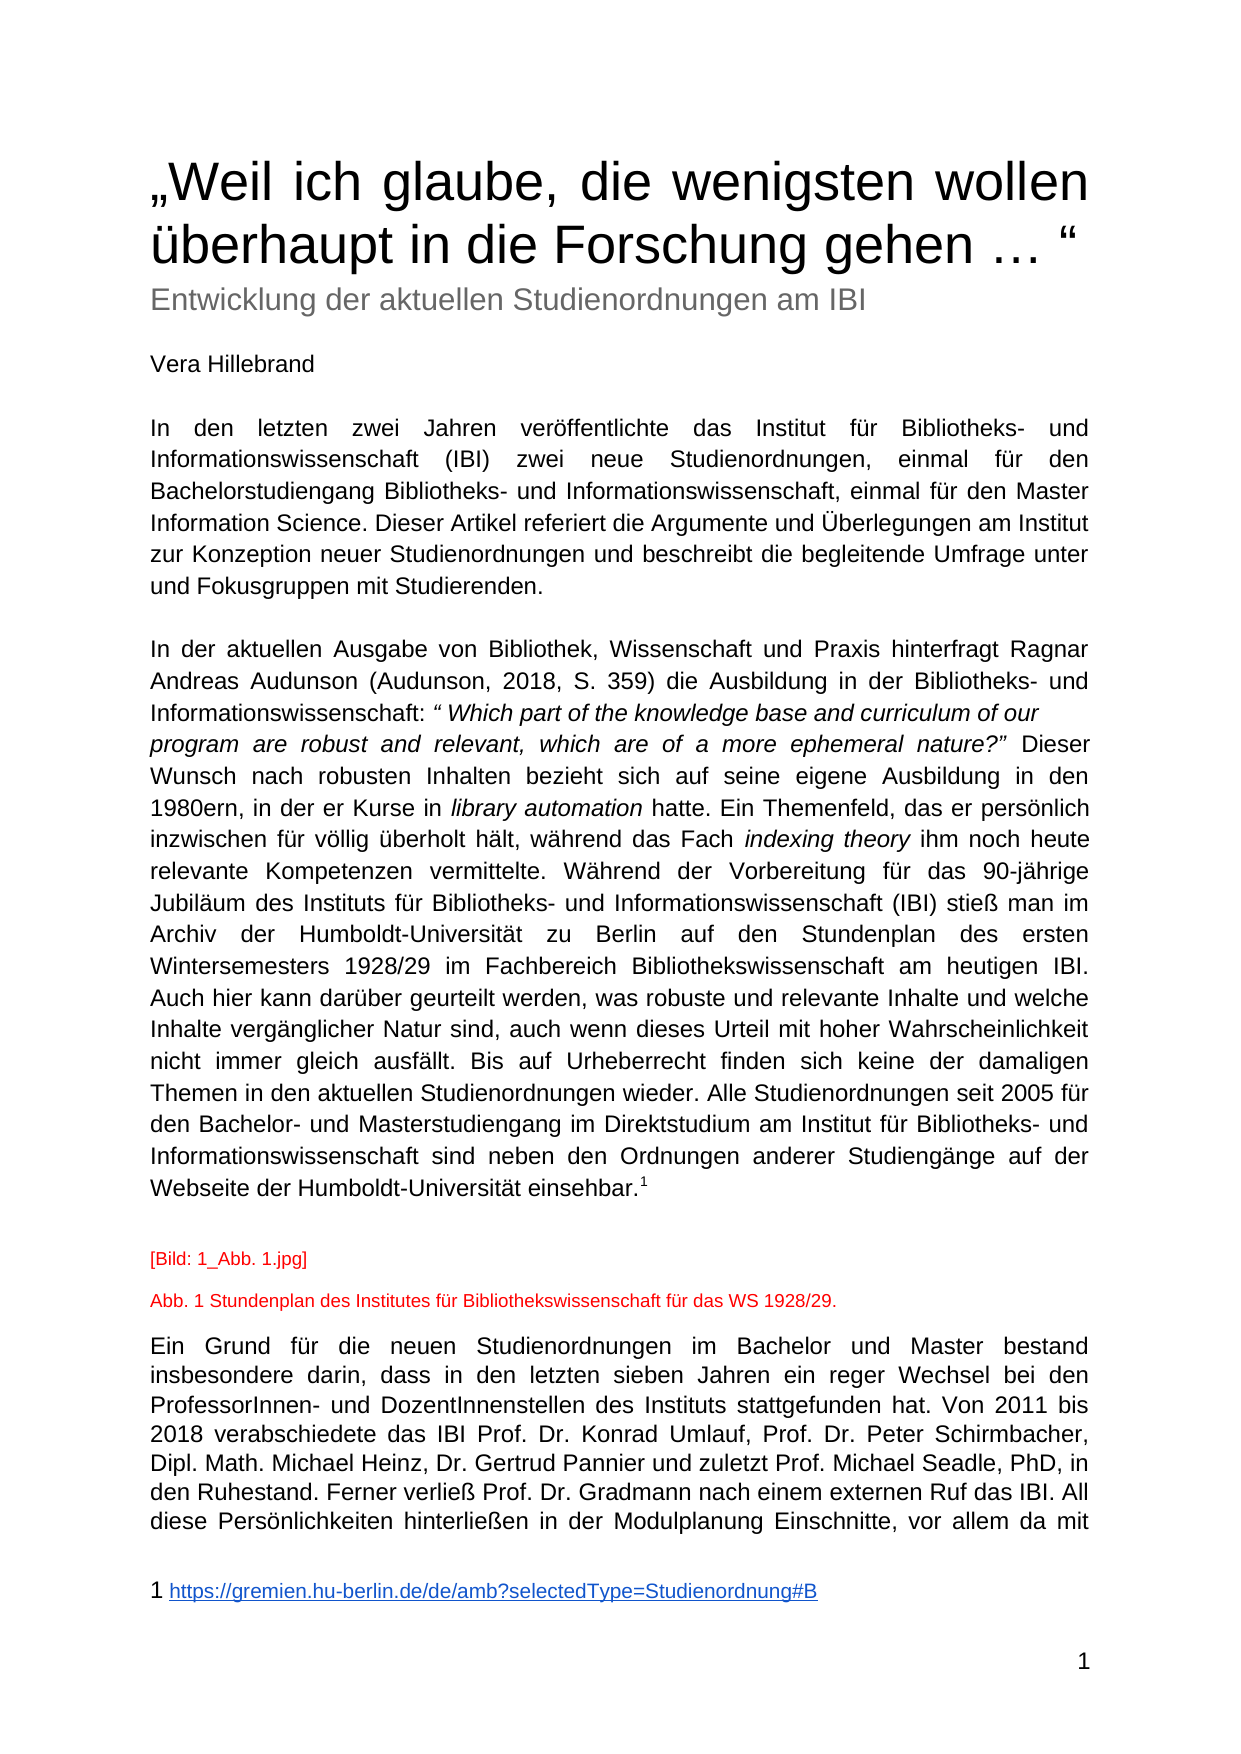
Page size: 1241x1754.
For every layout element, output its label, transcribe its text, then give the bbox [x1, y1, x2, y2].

text [Bild: 1_Abb. 1.jpg] [150, 1247, 1090, 1269]
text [150, 1332, 1090, 1535]
text In den letzten zwei Jahren veröffentlichte das Institut für Bibliotheks- und Informationswissenschaft (IBI) zwei neue Studienordnungen, einmal für den Bachelorstudiengang Bibliotheks- und Informationswissenschaft, einmal für den Master Information Science. Dieser Artikel referiert die Argumente und Überlegungen am Institut zur Konzeption neuer Studienordnungen und beschreibt die begleitende Umfrage unter und Fokusgruppen mit Studierenden. [150, 413, 1090, 599]
text In der aktuellen Ausgabe von Bibliothek, Wissenschaft und Praxis hinterfragt Ragnar Andreas Audunson (Audunson, 2018, S. 359) die Ausbildung in der Bibliotheks- und Informationswissenschaft: “ Which part of the knowledge base and curriculum of our [150, 635, 1090, 726]
text Abb. 1 Stundenplan des Institutes für Bibliothekswissenschaft für das WS 1928/29. [150, 1290, 1090, 1311]
subtitle Entwicklung der aktuellen Studienordnungen am IBI [150, 281, 1090, 317]
text program are robust and relevant, which are of a more ephemeral nature?” Dieser Wunsch nach robusten Inhalten bezieht sich auf seine eigene Ausbildung in den 1980ern, in der er Kurse in library automation hatte. Ein Themenfeld, das er persönlich inzwischen für völlig überholt hält, während das Fach indexing theory ihm noch heute relevante Kompetenzen vermittelte. Während der Vorbereitung für das 90-jährige Jubiläum des Instituts für Bibliotheks- und Informationswissenschaft (IBI) stieß man im Archiv der Humboldt-Universität zu Berlin auf den Stundenplan des ersten Wintersemesters 1928/29 im Fachbereich Bibliothekswissenschaft am heutigen IBI. Auch hier kann darüber geurteilt werden, was robuste und relevante Inhalte und welche Inhalte vergänglicher Natur sind, auch wenn dieses Urteil mit hoher Wahrscheinlichkeit nicht immer gleich ausfällt. Bis auf Urheberrecht finden sich keine der damaligen Themen in den aktuellen Studienordnungen wieder. Alle Studienordnungen seit 2005 für den Bachelor- und Masterstudiengang im Direktstudium am Institut für Bibliotheks- und Informationswissenschaft sind neben den Ordnungen anderer Studiengänge auf der Webseite der Humboldt-Universität einsehbar. [150, 730, 1090, 1201]
text Vera Hillebrand [150, 350, 1090, 378]
title „Weil ich glaube, die wenigsten wollen überhaupt in die Forschung gehen … “ [150, 150, 1090, 274]
